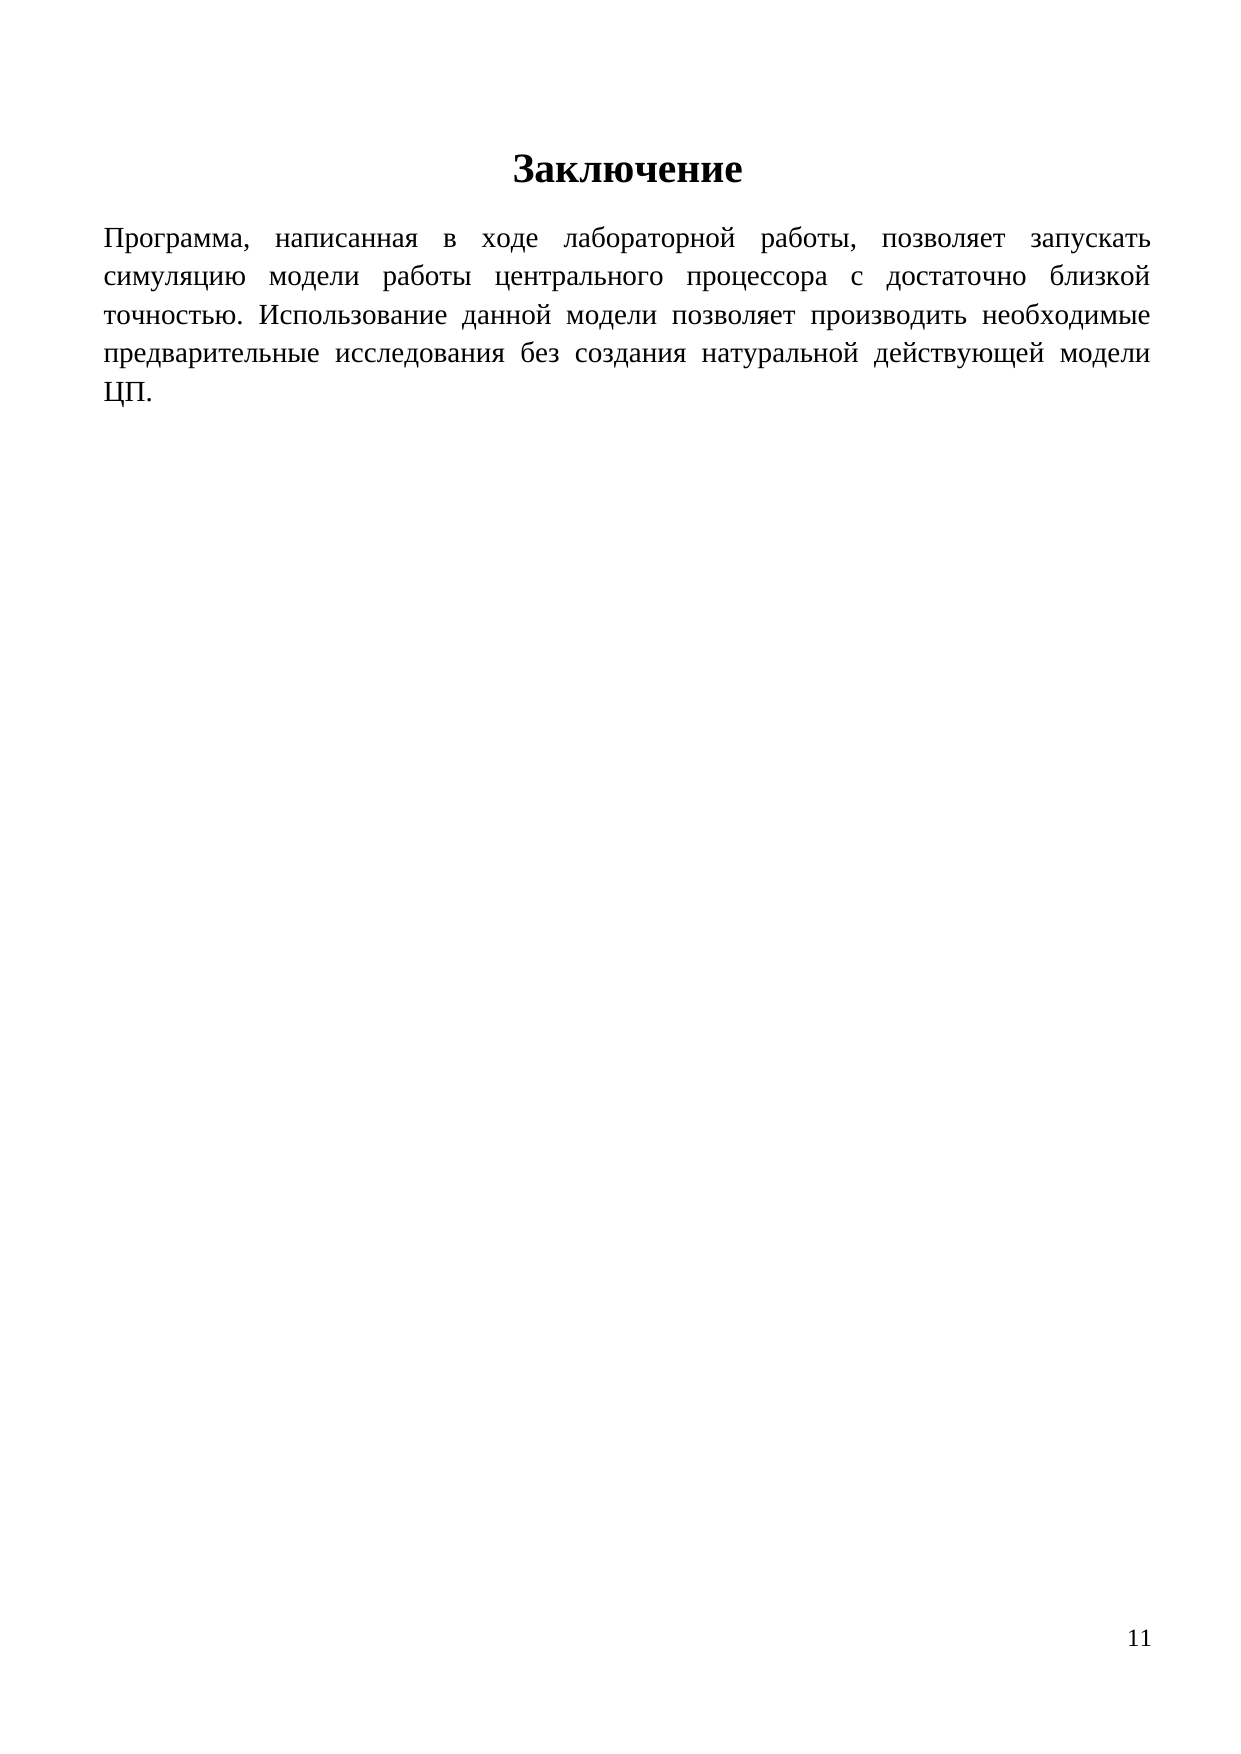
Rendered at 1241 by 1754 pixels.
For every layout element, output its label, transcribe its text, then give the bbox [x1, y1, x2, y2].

subtitle Заключение [103, 143, 1152, 191]
text Программа, написанная в ходе лабораторной работы, позволяет запускать симуляцию модели работы центрального процессора с достаточно близкой точностью. Использование данной модели позволяет производить необходимые предварительные исследования без создания натуральной действующей модели ЦП. [103, 220, 1152, 407]
